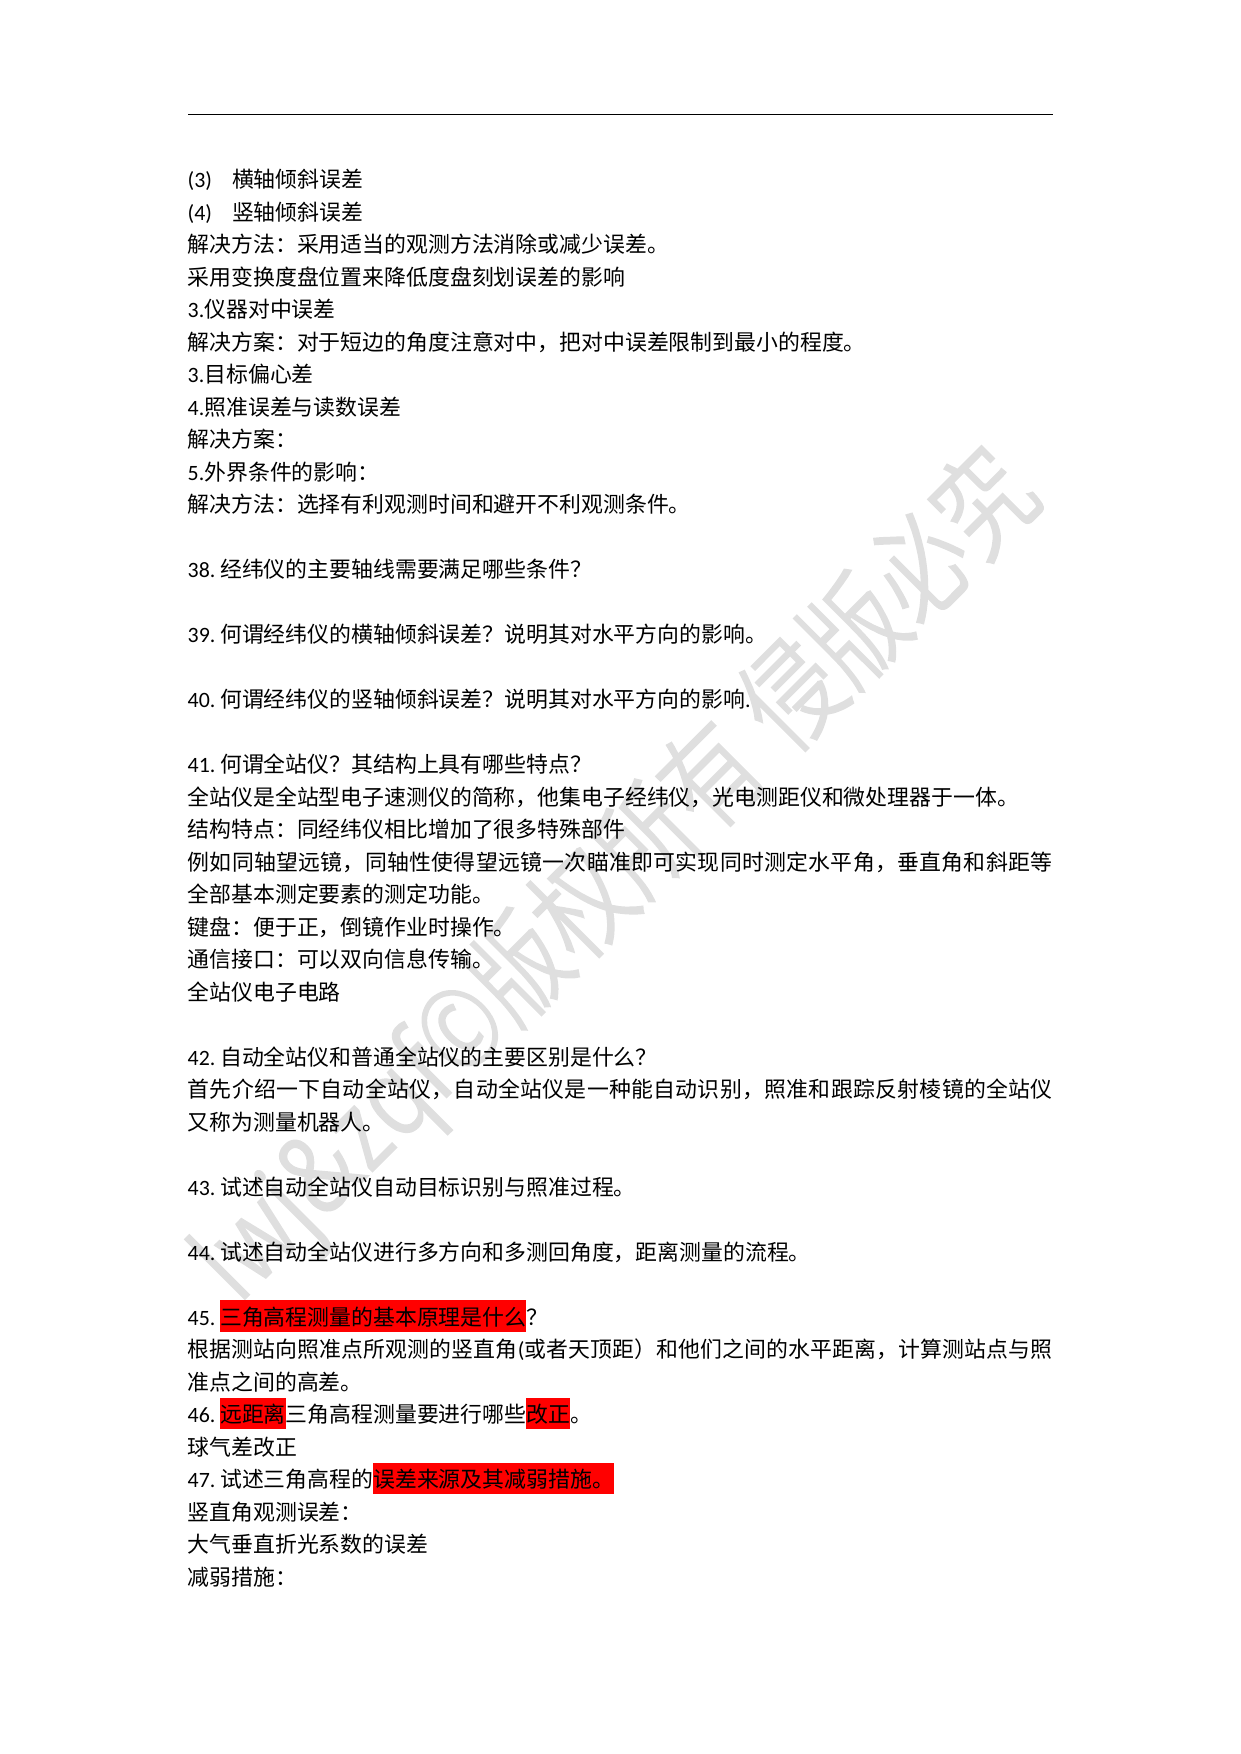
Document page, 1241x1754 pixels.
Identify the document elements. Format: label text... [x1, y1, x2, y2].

text 3.目标偏心差 [187, 357, 1053, 389]
text 例如同轴望远镜，同轴性使得望远镜一次瞄准即可实现同时测定水平角，垂直角和斜距等全部基本测定要素的测定功能。 [187, 844, 1053, 909]
list 试述三角高程的误差来源及其减弱措施。 [187, 1462, 1053, 1494]
text 大气垂直折光系数的误差 [187, 1527, 1053, 1559]
text 解决方案：对于短边的角度注意对中，把对中误差限制到最小的程度。 [187, 324, 1053, 357]
list 试述自动全站仪自动目标识别与照准过程。 [187, 1169, 1053, 1202]
text 全站仪电子电路 [187, 974, 1053, 1007]
text 减弱措施： [187, 1559, 1053, 1592]
text 全站仪是全站型电子速测仪的简称，他集电子经纬仪，光电测距仪和微处理器于一体。 [187, 779, 1053, 812]
list 三角高程测量的基本原理是什么？ [187, 1299, 1053, 1332]
text 解决方案： [187, 422, 1053, 454]
list 竖轴倾斜误差 [187, 194, 1053, 227]
list 何谓经纬仪的横轴倾斜误差？说明其对水平方向的影响。 [187, 617, 1053, 649]
text 键盘：便于正，倒镜作业时操作。 [187, 909, 1053, 942]
list 横轴倾斜误差 [187, 162, 1053, 194]
list 试述自动全站仪进行多方向和多测回角度，距离测量的流程。 [187, 1234, 1053, 1267]
text 首先介绍一下自动全站仪，自动全站仪是一种能自动识别，照准和跟踪反射棱镜的全站仪又称为测量机器人。 [187, 1072, 1053, 1137]
list 自动全站仪和普通全站仪的主要区别是什么？ [187, 1039, 1053, 1072]
text 通信接口：可以双向信息传输。 [187, 942, 1053, 974]
list 何谓经纬仪的竖轴倾斜误差？说明其对水平方向的影响. [187, 682, 1053, 714]
text 5.外界条件的影响： [187, 454, 1053, 487]
text 4.照准误差与读数误差 [187, 389, 1053, 422]
text 采用变换度盘位置来降低度盘刻划误差的影响 [187, 259, 1053, 292]
text 结构特点：同经纬仪相比增加了很多特殊部件 [187, 812, 1053, 844]
text 竖直角观测误差： [187, 1494, 1053, 1527]
text 解决方法：采用适当的观测方法消除或减少误差。 [187, 227, 1053, 259]
text 根据测站向照准点所观测的竖直角(或者天顶距）和他们之间的水平距离，计算测站点与照准点之间的高差。 [187, 1332, 1053, 1397]
text 3.仪器对中误差 [187, 292, 1053, 324]
text 球气差改正 [187, 1429, 1053, 1462]
list 远距离三角高程测量要进行哪些改正。 [187, 1397, 1053, 1429]
list 经纬仪的主要轴线需要满足哪些条件？ [187, 552, 1053, 584]
list 何谓全站仪？其结构上具有哪些特点？ [187, 747, 1053, 779]
text 解决方法：选择有利观测时间和避开不利观测条件。 [187, 487, 1053, 519]
